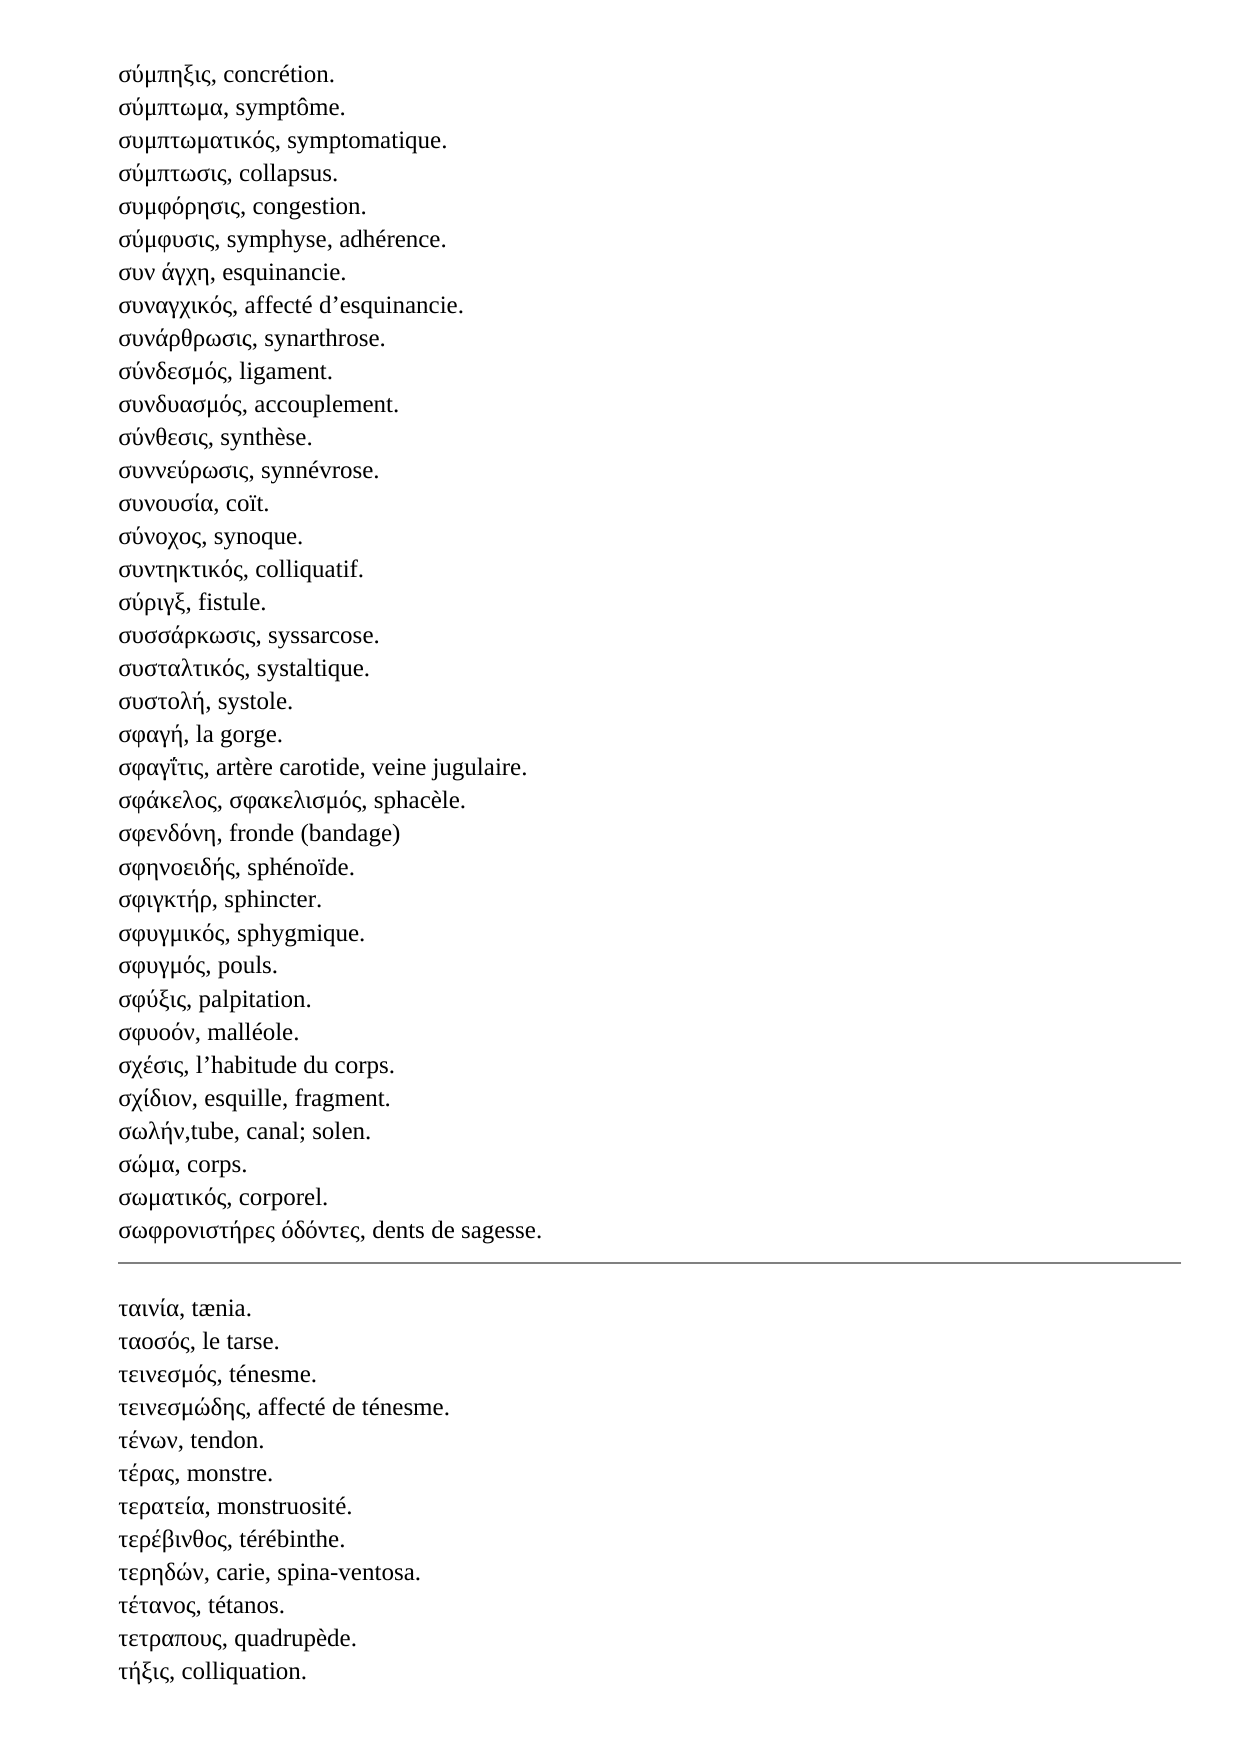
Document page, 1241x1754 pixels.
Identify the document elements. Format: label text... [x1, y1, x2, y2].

text σφαγΐτις, artère carotide, veine jugulaire. [118, 752, 1181, 781]
text τεινεσμός, ténesme. [118, 1359, 1181, 1388]
text σφενδόνη, fronde (bandage) [118, 818, 1181, 847]
text σύμπηξις, concrétion. [118, 59, 1181, 88]
text ταινία, tænia. [118, 1293, 1181, 1322]
text τερηδών, carie, spina-ventosa. [118, 1557, 1181, 1586]
text σύνθεσις, synthèse. [118, 422, 1181, 451]
text τέτανος, tétanos. [118, 1590, 1181, 1619]
text σύμφυσις, symphyse, adhérence. [118, 224, 1181, 253]
text τετραπους, quadrupède. [118, 1623, 1181, 1652]
text σφύξις, palpitation. [118, 984, 1181, 1012]
text συστολή, systole. [118, 686, 1181, 715]
text σφυγμός, pouls. [118, 951, 1181, 979]
text σώμα, corps. [118, 1149, 1181, 1177]
text σωλήν,tube, canal; solen. [118, 1116, 1181, 1144]
text σφυοόν, malléole. [118, 1017, 1181, 1045]
text συντηκτικός, colliquatif. [118, 554, 1181, 583]
text σχέσις, l’habitude du corps. [118, 1050, 1181, 1078]
text συνουσία, coït. [118, 488, 1181, 517]
text συνάρθρωσις, synarthrose. [118, 323, 1181, 352]
text σύμπτωσις, collapsus. [118, 158, 1181, 187]
text τήξις, colliquation. [118, 1656, 1181, 1685]
text τέρας, monstre. [118, 1458, 1181, 1487]
text σύμπτωμα, symptôme. [118, 92, 1181, 121]
text συμφόρησις, congestion. [118, 191, 1181, 220]
text συμπτωματικός, symptomatique. [118, 125, 1181, 154]
text συσταλτικός, systaltique. [118, 653, 1181, 682]
text σφυγμικός, sphygmique. [118, 918, 1181, 946]
text τερατεία, monstruosité. [118, 1491, 1181, 1520]
text τεινεσμώδης, affecté de ténesme. [118, 1392, 1181, 1421]
text συνδυασμός, accouplement. [118, 389, 1181, 418]
text σφαγή, la gorge. [118, 719, 1181, 748]
text συν άγχη, esquinancie. [118, 257, 1181, 286]
text τένων, tendon. [118, 1425, 1181, 1454]
text τερέβινθος, térébinthe. [118, 1524, 1181, 1553]
text σφιγκτήρ, sphincter. [118, 884, 1181, 913]
text σύριγξ, fistule. [118, 587, 1181, 616]
text σωφρονιστήρες όδόντες, dents de sagesse. [118, 1215, 1181, 1243]
text σφηνοειδής, sphénoïde. [118, 852, 1181, 880]
text συσσάρκωσις, syssarcose. [118, 620, 1181, 649]
text σύνοχος, synoque. [118, 521, 1181, 550]
text συναγχικός, affecté d’esquinancie. [118, 290, 1181, 319]
text σχίδιον, esquille, fragment. [118, 1083, 1181, 1111]
text σύνδεσμός, ligament. [118, 356, 1181, 385]
text σφάκελος, σφακελισμός, sphacèle. [118, 786, 1181, 814]
text ταοσός, le tarse. [118, 1326, 1181, 1355]
text συννεύρωσις, synnévrose. [118, 455, 1181, 484]
text σωματικός, corporel. [118, 1182, 1181, 1211]
